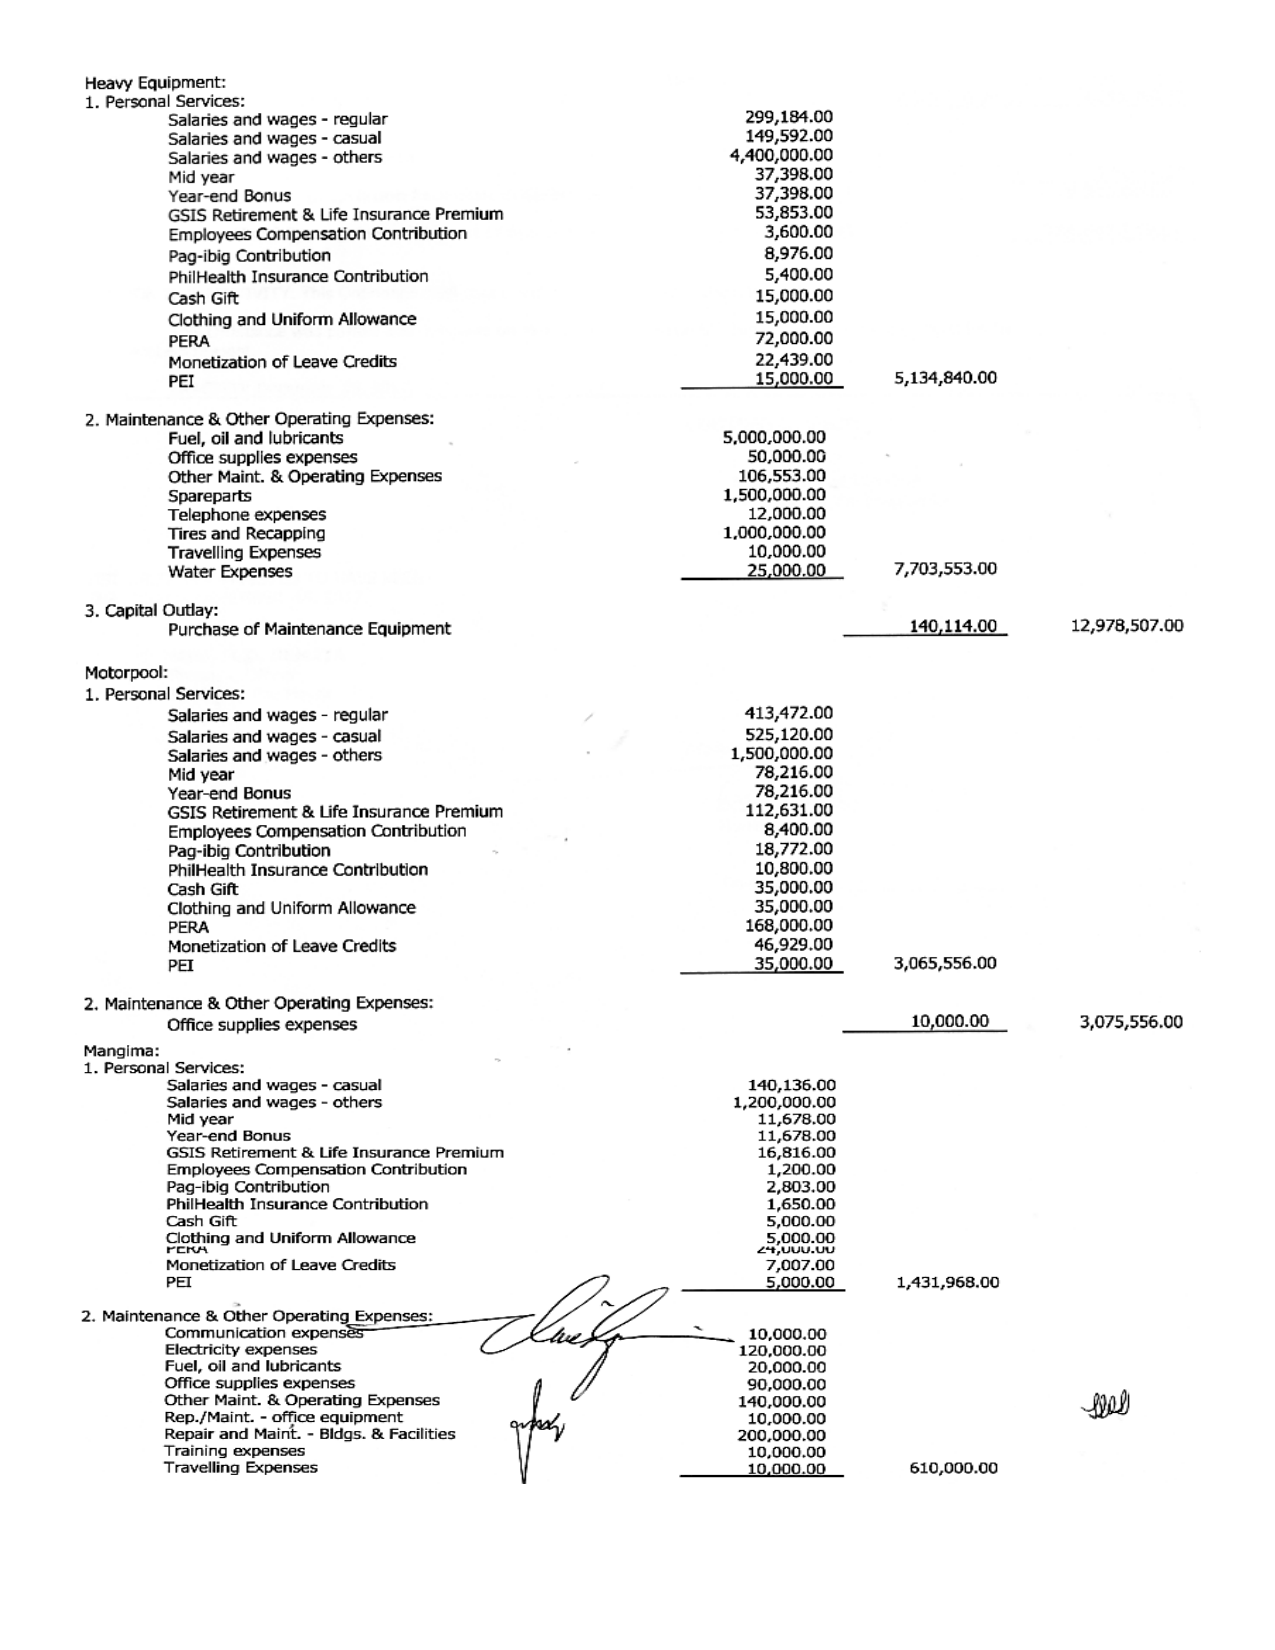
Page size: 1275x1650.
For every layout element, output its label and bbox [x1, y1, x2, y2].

picture [75, 74, 1201, 1041]
picture [75, 1044, 1199, 1484]
